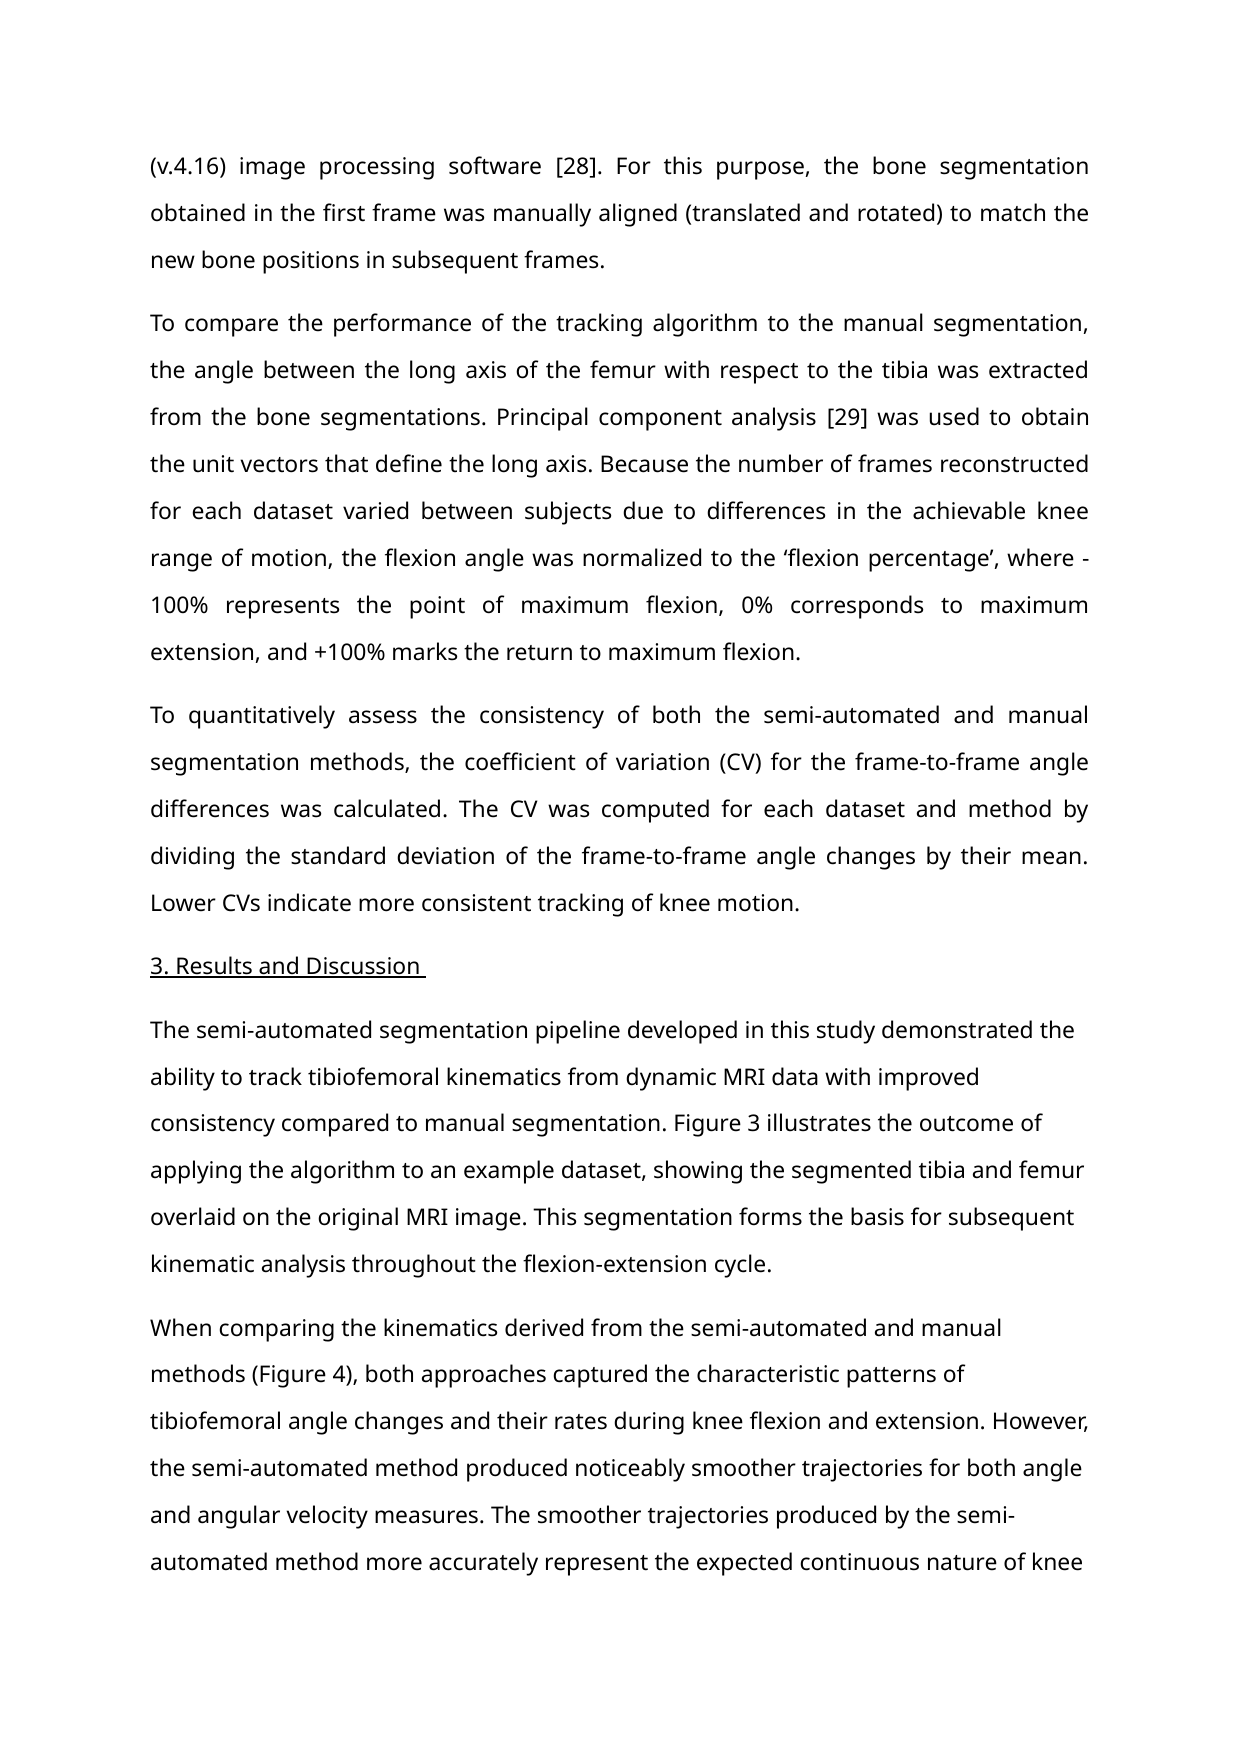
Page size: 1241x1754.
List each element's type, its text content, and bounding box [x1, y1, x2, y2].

text 3. Results and Discussion [150, 950, 1090, 981]
text To quantitatively assess the consistency of both the semi-automated and manual segmentation methods, the coefficient of variation (CV) for the frame-to-frame angle differences was calculated. The CV was computed for each dataset and method by dividing the standard deviation of the frame-to-frame angle changes by their mean. Lower CVs indicate more consistent tracking of knee motion. [150, 699, 1090, 918]
text To compare the performance of the tracking algorithm to the manual segmentation, the angle between the long axis of the femur with respect to the tibia was extracted from the bone segmentations. Principal component analysis [29] was used to obtain the unit vectors that define the long axis. Because the number of frames reconstructed for each dataset varied between subjects due to differences in the achievable knee range of motion, the flexion angle was normalized to the ‘flexion percentage’, where -100% represents the point of maximum flexion, 0% corresponds to maximum extension, and +100% marks the return to maximum flexion. [150, 307, 1090, 667]
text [150, 150, 1090, 275]
text The semi-automated segmentation pipeline developed in this study demonstrated the ability to track tibiofemoral kinematics from dynamic MRI data with improved consistency compared to manual segmentation. Figure 3 illustrates the outcome of applying the algorithm to an example dataset, showing the segmented tibia and femur overlaid on the original MRI image. This segmentation forms the basis for subsequent kinematic analysis throughout the flexion-extension cycle. [150, 1013, 1090, 1279]
